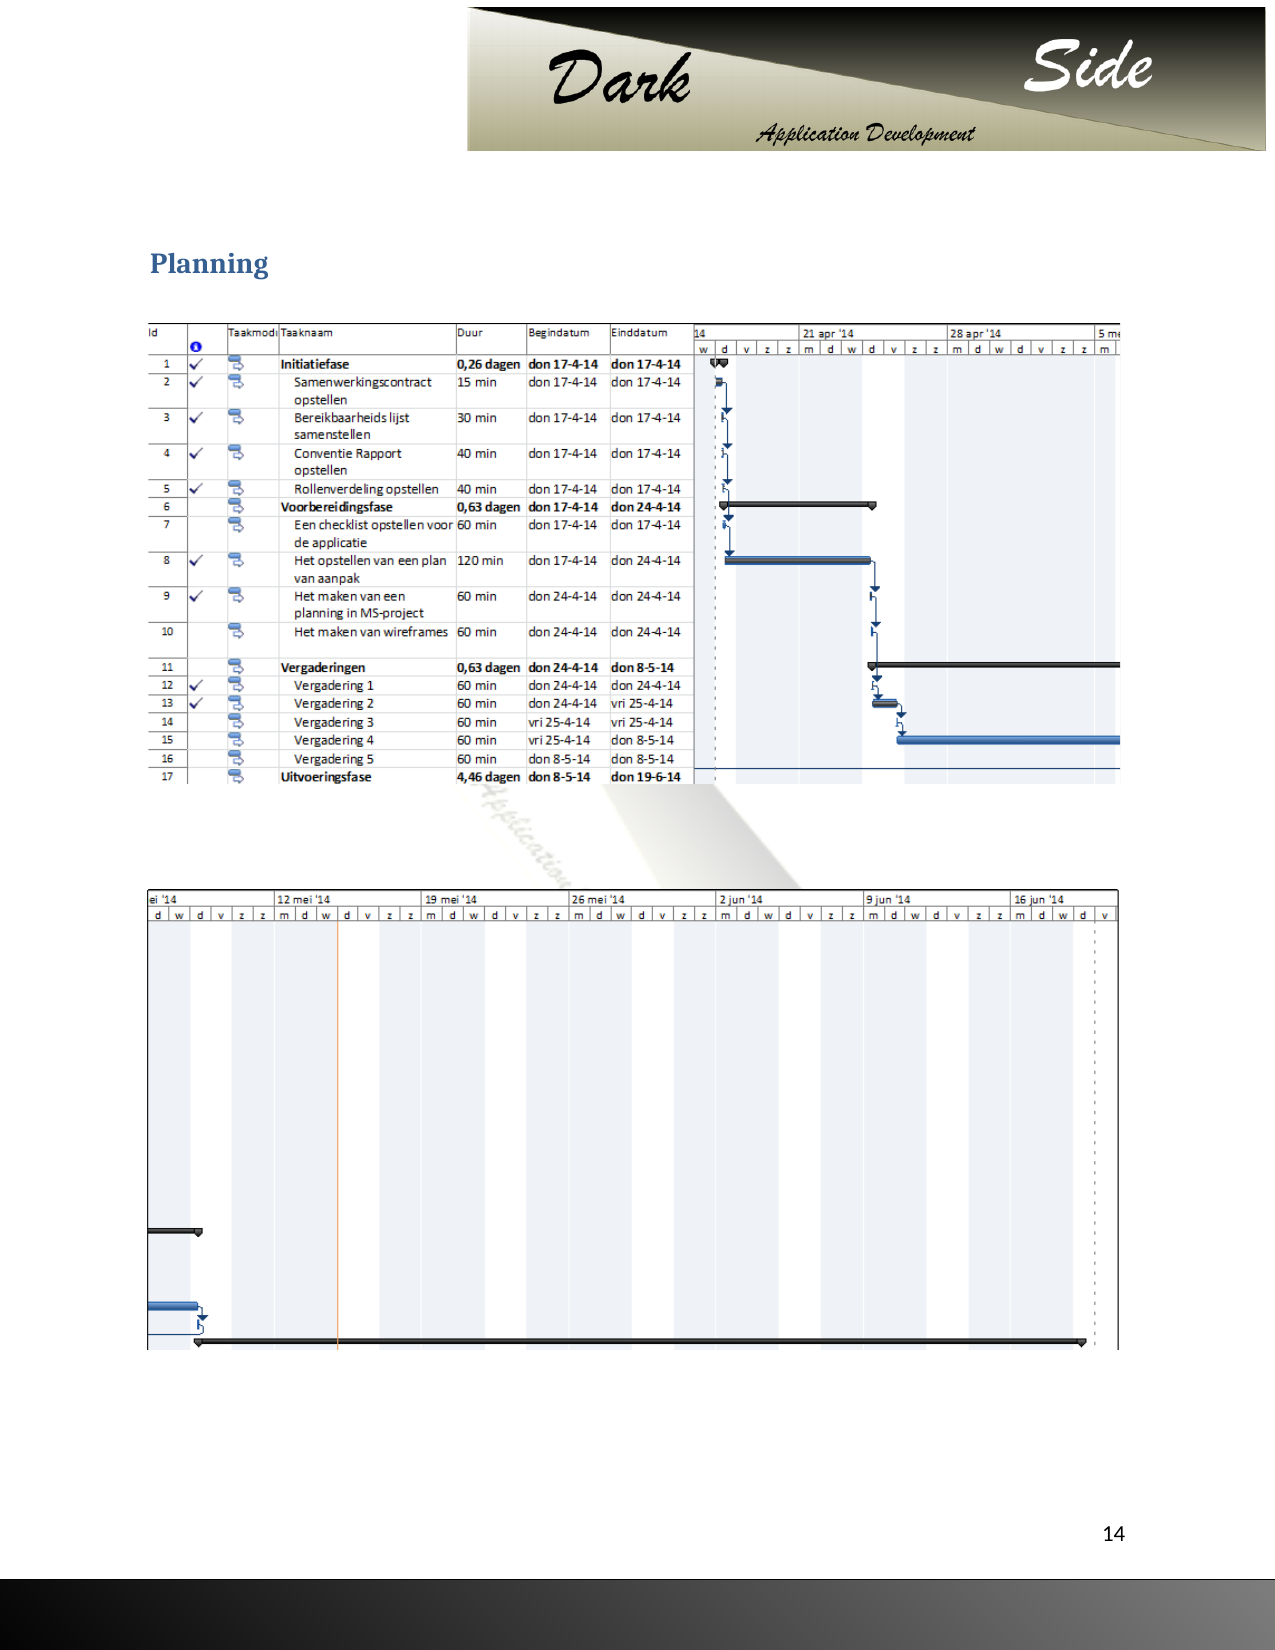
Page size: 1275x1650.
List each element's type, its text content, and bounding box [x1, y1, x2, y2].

picture [467, 7, 1266, 151]
picture [148, 323, 1120, 782]
subtitle Planning [150, 247, 1125, 280]
picture [147, 889, 1119, 1349]
